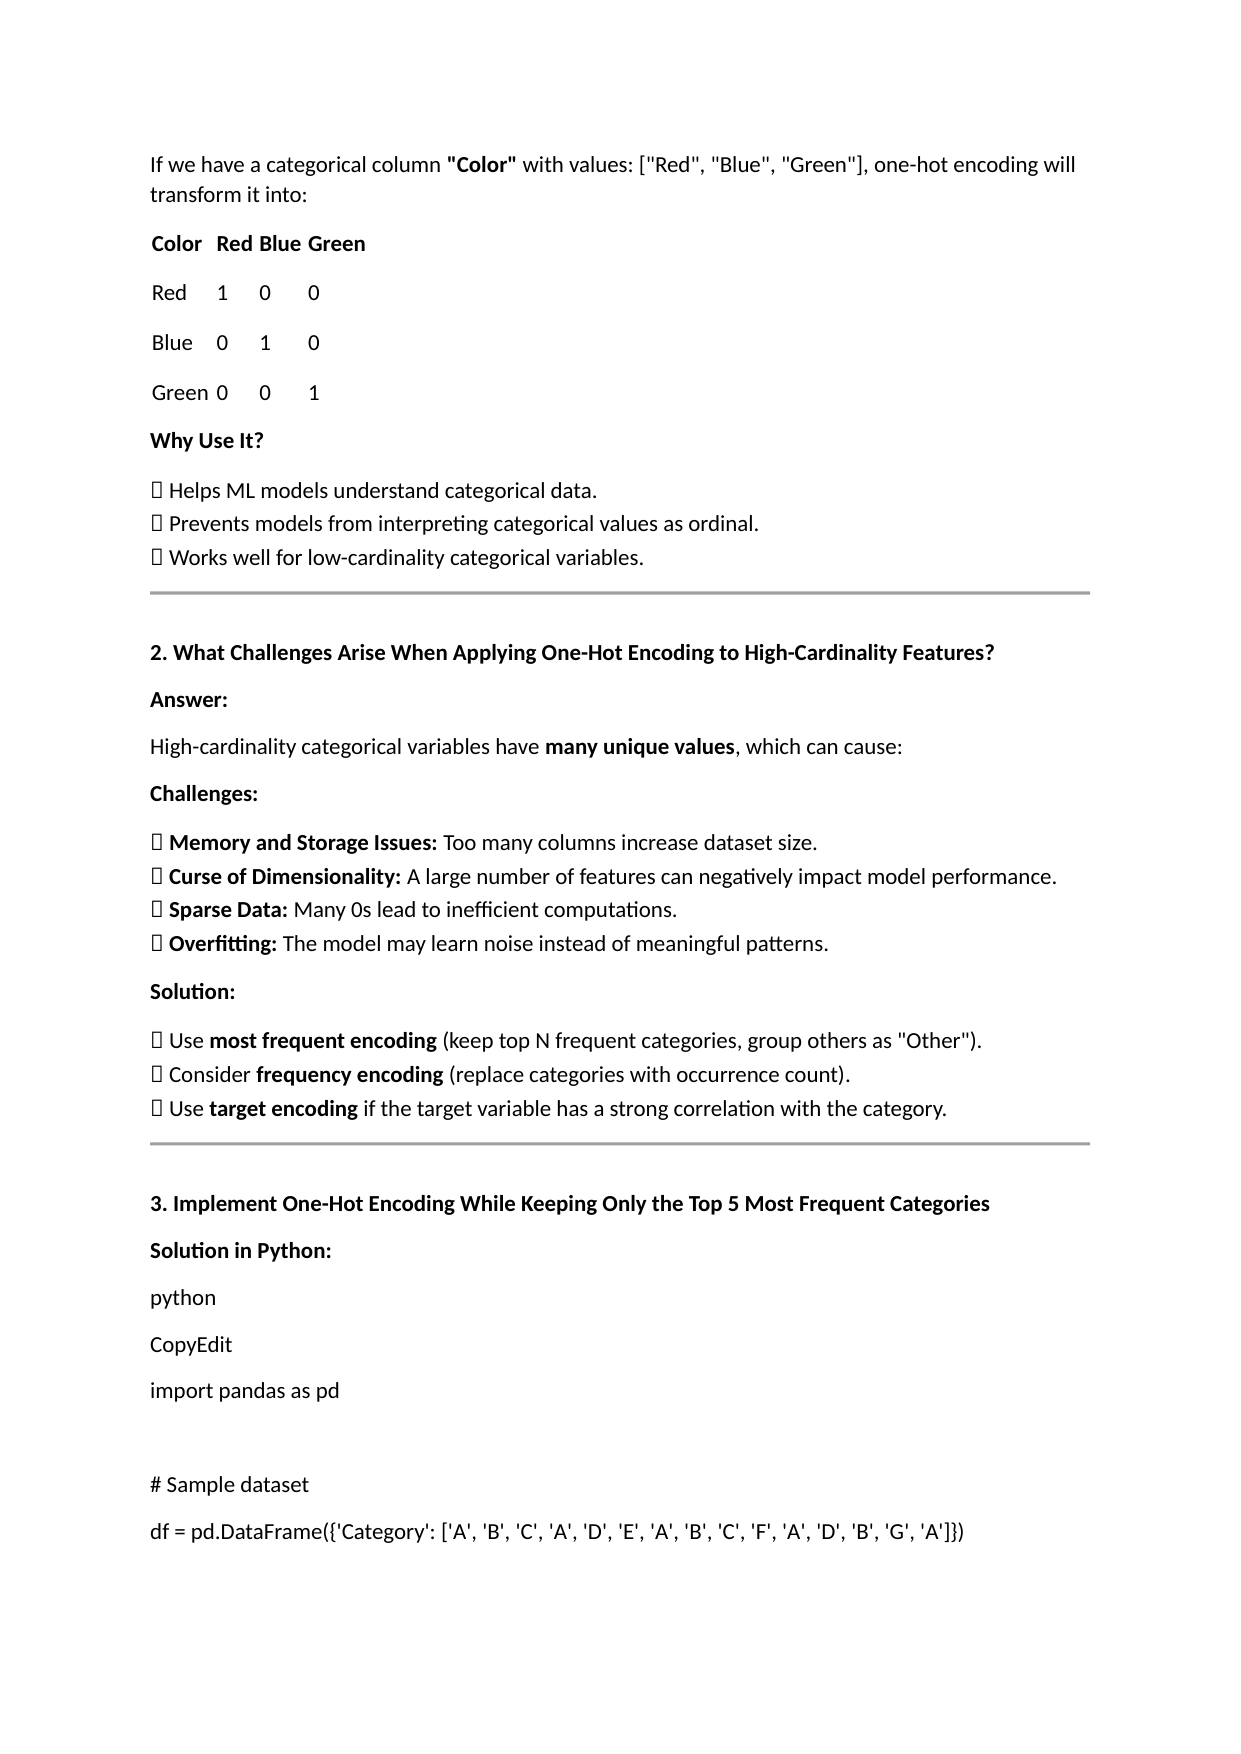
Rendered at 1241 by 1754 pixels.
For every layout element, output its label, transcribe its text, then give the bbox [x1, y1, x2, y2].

table_cell 1 [258, 327, 306, 377]
table_cell 1 [215, 277, 257, 327]
text ✅ Use most frequent encoding (keep top N frequent categories, group others as "Other"). ✅ Consider frequency encoding (replace categories with occurrence count). ✅ Use target encoding if the target variable has a strong correlation with the category. [150, 1024, 1090, 1123]
table_cell 0 [215, 377, 257, 427]
text CopyEdit [150, 1330, 1090, 1358]
table_cell 0 [258, 277, 306, 327]
text Solution in Python: [150, 1236, 1090, 1264]
text Challenges: [150, 779, 1090, 807]
text 3. Implement One-Hot Encoding While Keeping Only the Top 5 Most Frequent Categories [150, 1189, 1090, 1217]
text Solution: [150, 977, 1090, 1006]
text python [150, 1283, 1090, 1311]
text Why Use It? [150, 427, 1090, 455]
table_cell 0 [306, 327, 372, 377]
table_header Red [215, 227, 257, 277]
text df = pd.DataFrame({'Category': ['A', 'B', 'C', 'A', 'D', 'E', 'A', 'B', 'C', 'F', 'A', 'D', 'B', 'G', 'A']}) [150, 1517, 1090, 1545]
table_header Color [150, 227, 215, 277]
table_cell Blue [150, 327, 215, 377]
table_cell Red [150, 277, 215, 327]
text ✅ Helps ML models understand categorical data. ✅ Prevents models from interpreting categorical values as ordinal. ✅ Works well for low-cardinality categorical variables. [150, 473, 1090, 572]
table_cell 0 [215, 327, 257, 377]
text # Sample dataset [150, 1470, 1090, 1498]
text If we have a categorical column "Color" with values: ["Red", "Blue", "Green"], one-hot encoding will transform it into: [150, 150, 1090, 208]
table_cell 0 [258, 377, 306, 427]
text Answer: [150, 685, 1090, 713]
text High-cardinality categorical variables have many unique values, which can cause: [150, 732, 1090, 760]
text import pandas as pd [150, 1377, 1090, 1405]
text ❌ Memory and Storage Issues: Too many columns increase dataset size. ❌ Curse of Dimensionality: A large number of features can negatively impact model performance. ❌ Sparse Data: Many 0s lead to inefficient computations. ❌ Overfitting: The model may learn noise instead of meaningful patterns. [150, 826, 1090, 958]
table_cell 0 [306, 277, 372, 327]
table_header Green [306, 227, 372, 277]
table_header Blue [258, 227, 306, 277]
text 2. What Challenges Arise When Applying One-Hot Encoding to High-Cardinality Features? [150, 638, 1090, 666]
table_cell Green [150, 377, 215, 427]
table_cell 1 [306, 377, 372, 427]
